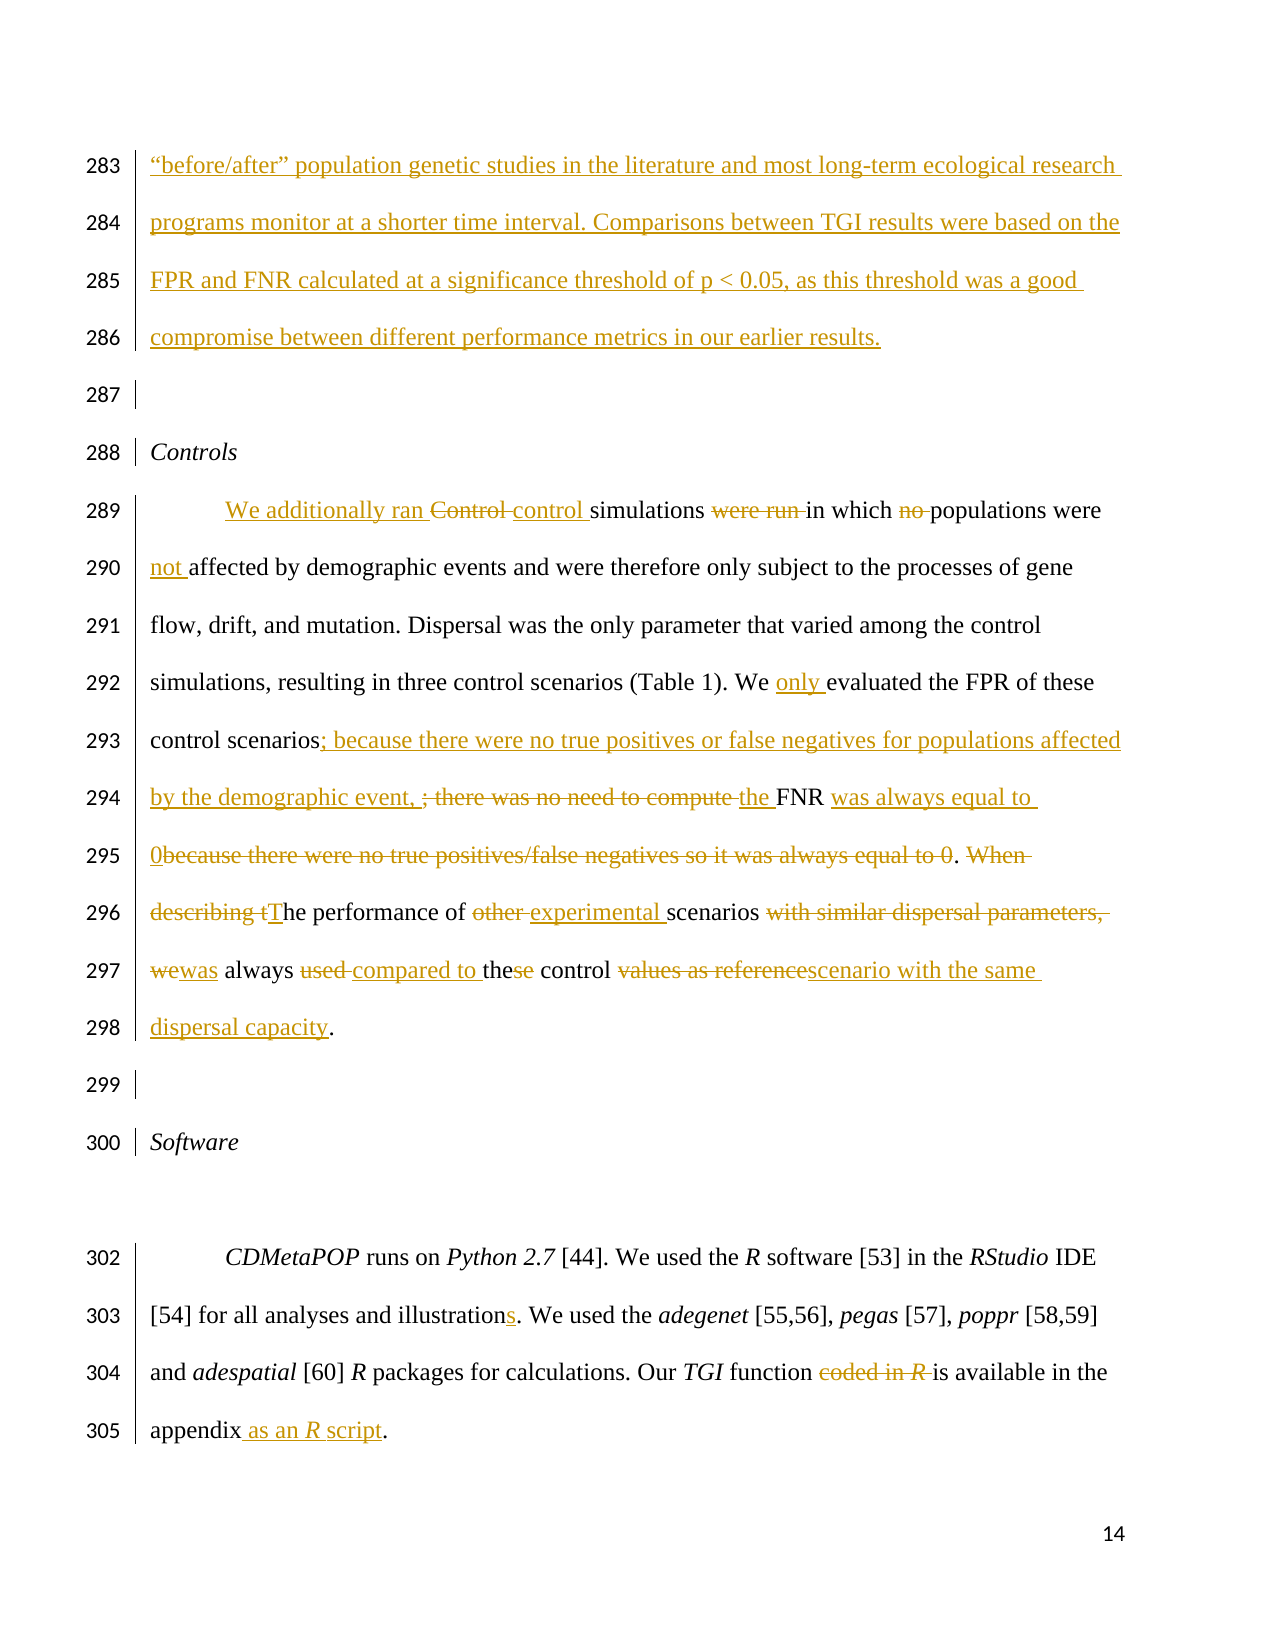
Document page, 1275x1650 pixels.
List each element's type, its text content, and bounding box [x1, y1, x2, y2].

subtitle Software [150, 1127, 1125, 1214]
subtitle Controls [150, 437, 1125, 466]
text CDMetaPOP runs on Python 2.7 [44]. We used the R software [53] in the RStudio IDE [54] for all analyses and illustration. We used the adegenet [55,56], pegas [57], poppr [58,59] and adespatial [60] R packages for calculations. Our TGI function is available in the appendix. [150, 1242, 1125, 1444]
text simulations in which populations were affected by demographic events and were therefore only subject to the processes of gene flow, drift, and mutation. Dispersal was the only parameter that varied among the control simulations, resulting in three control scenarios (Table 1). We evaluated the FPR of these control scenariosFNR . he performance of scenarios always the control . [150, 495, 1125, 1041]
